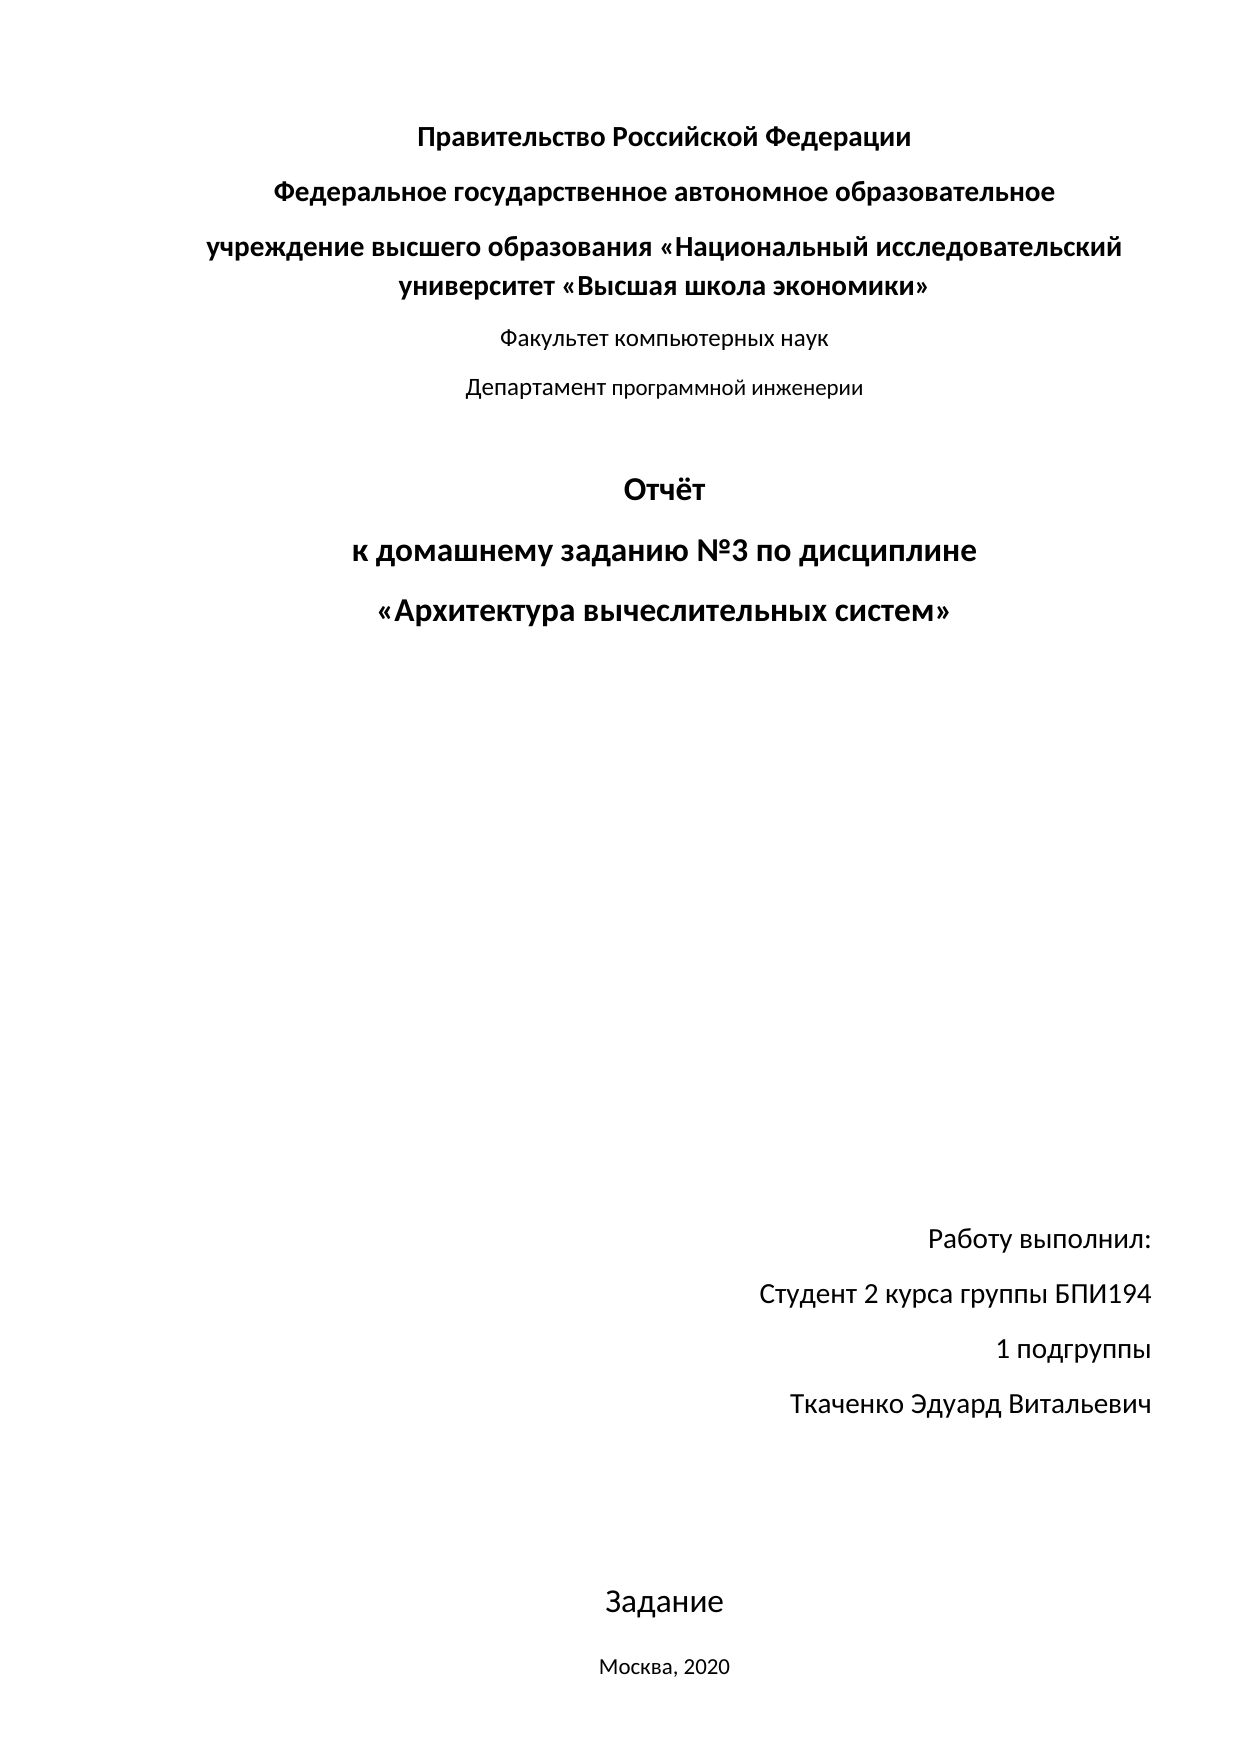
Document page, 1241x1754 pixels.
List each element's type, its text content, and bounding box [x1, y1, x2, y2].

text Ткаченко Эдуард Витальевич [177, 1385, 1152, 1421]
text «Архитектура вычеслительных систем» [177, 589, 1152, 630]
text Федеральное государственное автономное образовательное [177, 173, 1152, 209]
text 1 подгруппы [177, 1330, 1152, 1366]
text Работу выполнил: [177, 1220, 1152, 1255]
text Отчёт [177, 468, 1152, 509]
text Студент 2 курса группы БПИ194 [177, 1275, 1152, 1310]
text к домашнему заданию №3 по дисциплине [177, 528, 1152, 569]
text Департамент программной инженерии [177, 371, 1152, 402]
text учреждение высшего образования «Национальный исследовательский университет «Высшая школа экономики» [177, 228, 1152, 302]
text Правительство Российской Федерации [177, 118, 1152, 154]
text Задание [177, 1580, 1152, 1621]
text Факультет компьютерных наук [177, 322, 1152, 352]
